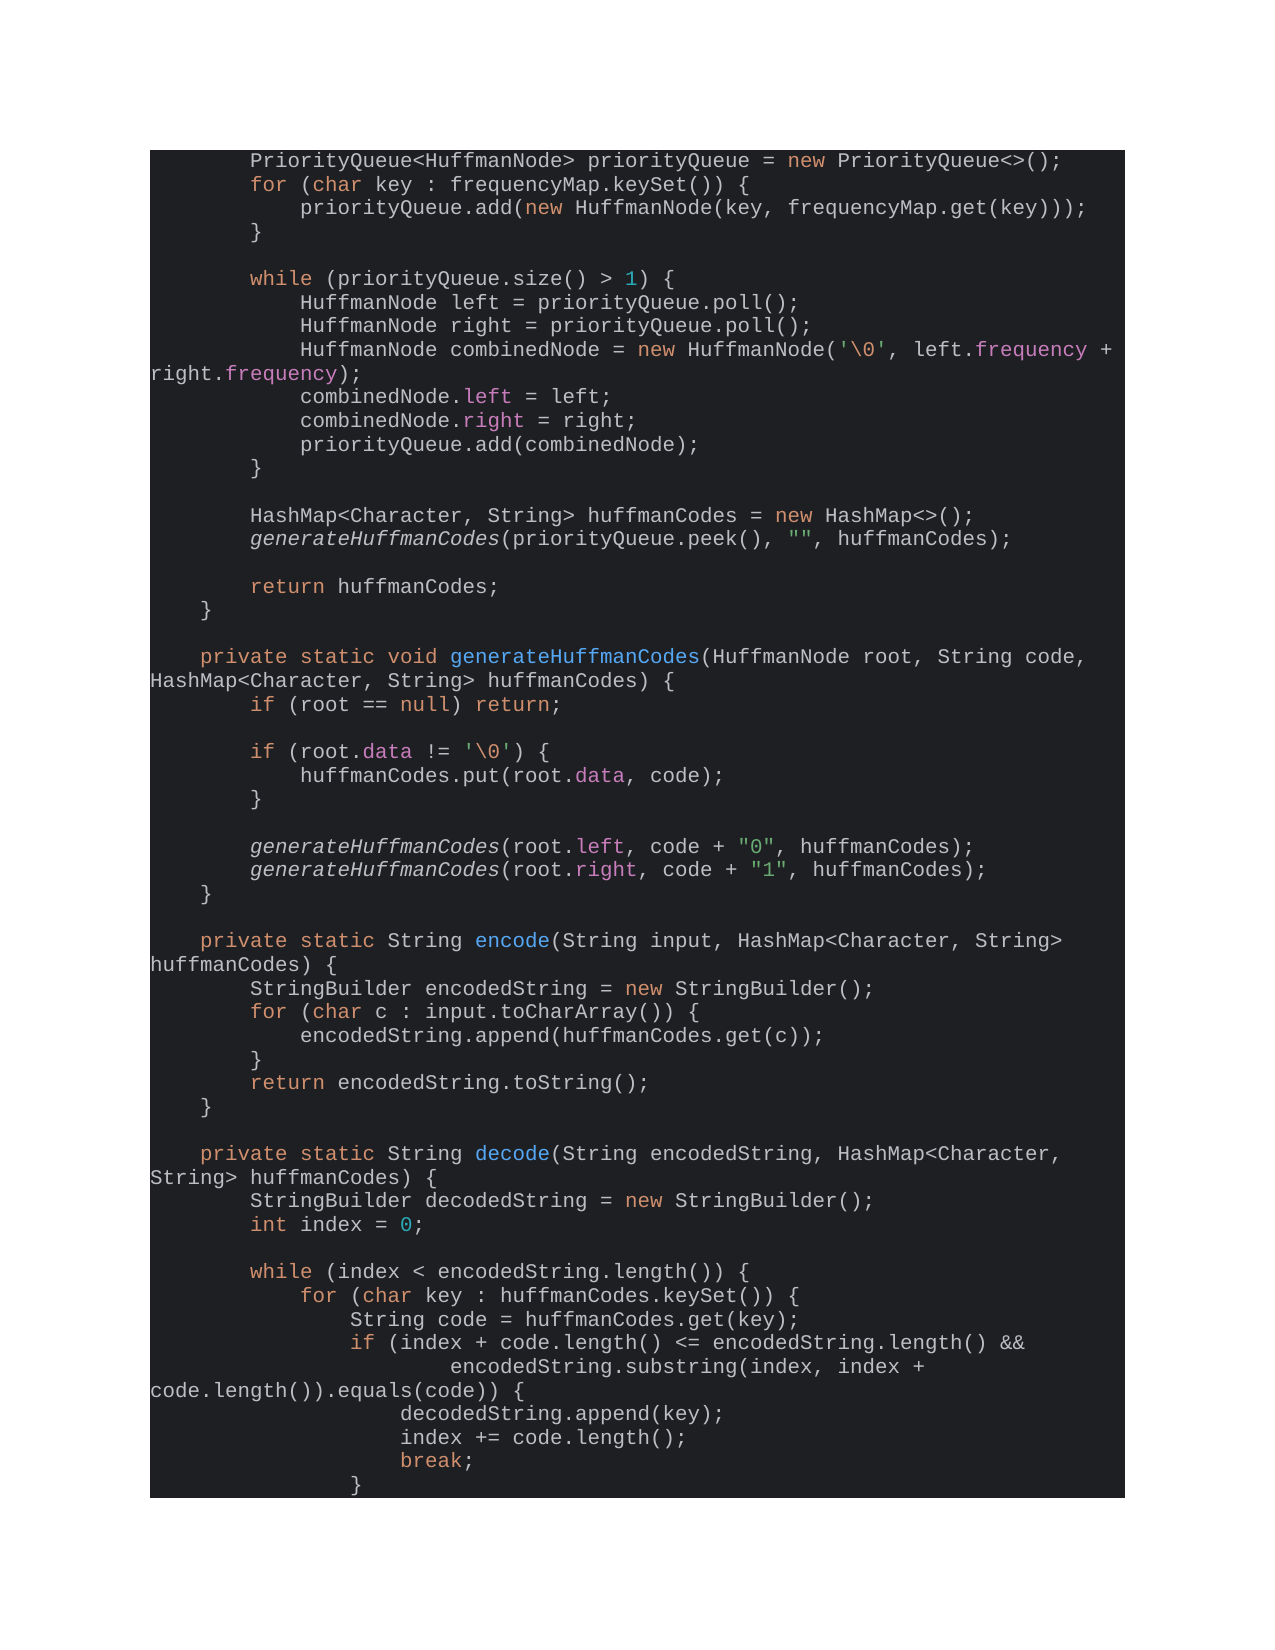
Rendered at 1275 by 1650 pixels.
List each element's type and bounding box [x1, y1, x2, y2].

text [150, 150, 1125, 1498]
